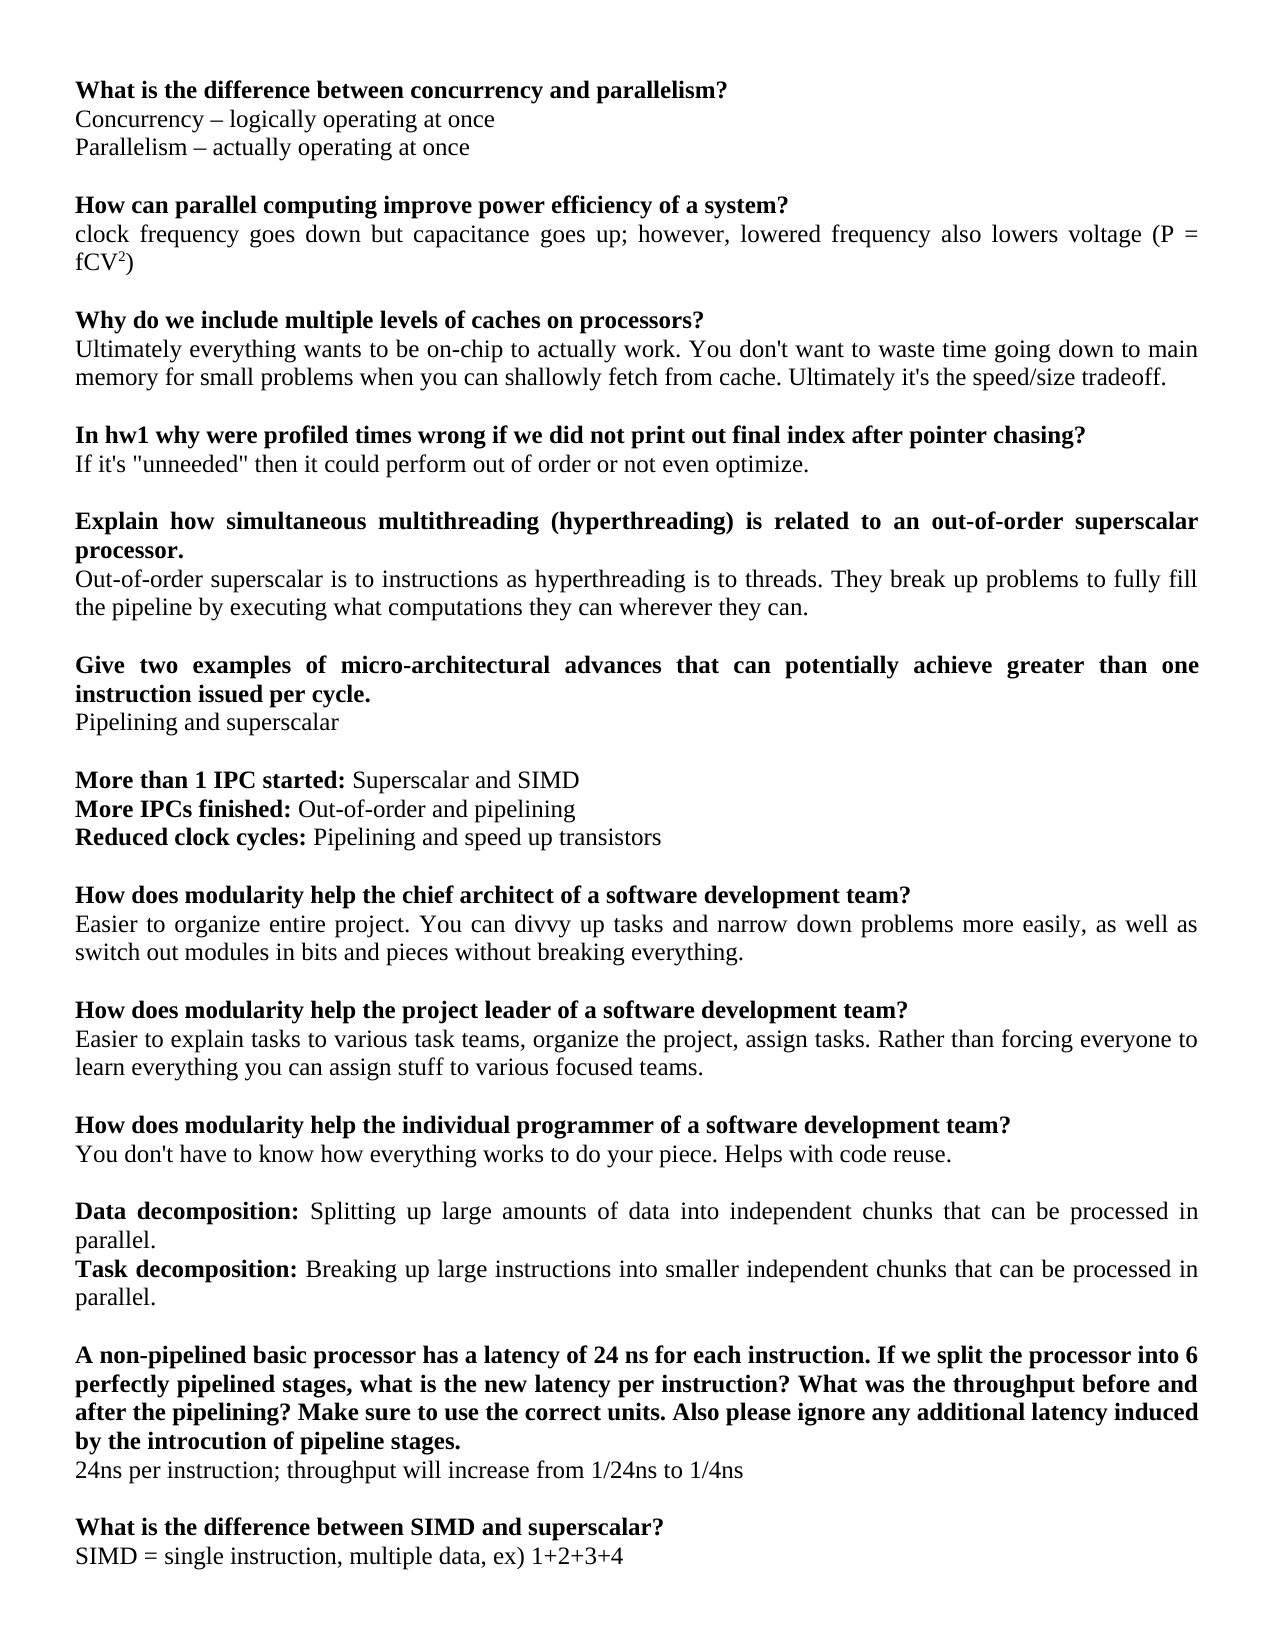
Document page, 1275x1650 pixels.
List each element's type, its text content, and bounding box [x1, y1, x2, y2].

text In hw1 why were profiled times wrong if we did not print out final index after pointer chasing? [75, 420, 1200, 449]
text 24ns per instruction; throughput will increase from 1/24ns to 1/4ns [75, 1455, 1200, 1484]
text Ultimately everything wants to be on-chip to actually work. You don't want to waste time going down to main memory for small problems when you can shallowly fetch from cache. Ultimately it's the speed/size tradeoff. [75, 334, 1200, 391]
text Data decomposition: Splitting up large amounts of data into independent chunks that can be processed in parallel. [75, 1196, 1200, 1254]
text If it's "unneeded" then it could perform out of order or not even optimize. [75, 449, 1200, 477]
text Parallelism – actually operating at once [75, 132, 1200, 161]
text Out-of-order superscalar is to instructions as hyperthreading is to threads. They break up problems to fully fill the pipeline by executing what computations they can wherever they can. [75, 564, 1200, 621]
text A non-pipelined basic processor has a latency of 24 ns for each instruction. If we split the processor into 6 perfectly pipelined stages, what is the new latency per instruction? What was the throughput before and after the pipelining? Make sure to use the correct units. Also please ignore any additional latency induced by the introcution of pipeline stages. [75, 1340, 1200, 1455]
text How does modularity help the individual programmer of a software development team? [75, 1110, 1200, 1139]
text Pipelining and superscalar [75, 707, 1200, 736]
text Task decomposition: Breaking up large instructions into smaller independent chunks that can be processed in parallel. [75, 1254, 1200, 1311]
text What is the difference between concurrency and parallelism? [75, 75, 1200, 104]
text You don't have to know how everything works to do your piece. Helps with code reuse. [75, 1139, 1200, 1167]
text How can parallel computing improve power efficiency of a system? [75, 190, 1200, 219]
text Easier to organize entire project. You can divvy up tasks and narrow down problems more easily, as well as switch out modules in bits and pieces without breaking everything. [75, 909, 1200, 966]
text Reduced clock cycles: Pipelining and speed up transistors [75, 822, 1200, 851]
text SIMD = single instruction, multiple data, ex) 1+2+3+4 [75, 1541, 1200, 1570]
text What is the difference between SIMD and superscalar? [75, 1512, 1200, 1541]
text More IPCs finished: Out-of-order and pipelining [75, 794, 1200, 822]
text How does modularity help the chief architect of a software development team? [75, 880, 1200, 909]
text clock frequency goes down but capacitance goes up; however, lowered frequency also lowers voltage (P = fCV2) [75, 219, 1200, 276]
text Easier to explain tasks to various task teams, organize the project, assign tasks. Rather than forcing everyone to learn everything you can assign stuff to various focused teams. [75, 1024, 1200, 1081]
text Concurrency – logically operating at once [75, 104, 1200, 132]
text How does modularity help the project leader of a software development team? [75, 995, 1200, 1024]
text More than 1 IPC started: Superscalar and SIMD [75, 765, 1200, 794]
text Give two examples of micro-architectural advances that can potentially achieve greater than one instruction issued per cycle. [75, 650, 1200, 707]
text Explain how simultaneous multithreading (hyperthreading) is related to an out-of-order superscalar processor. [75, 506, 1200, 564]
text Why do we include multiple levels of caches on processors? [75, 305, 1200, 334]
